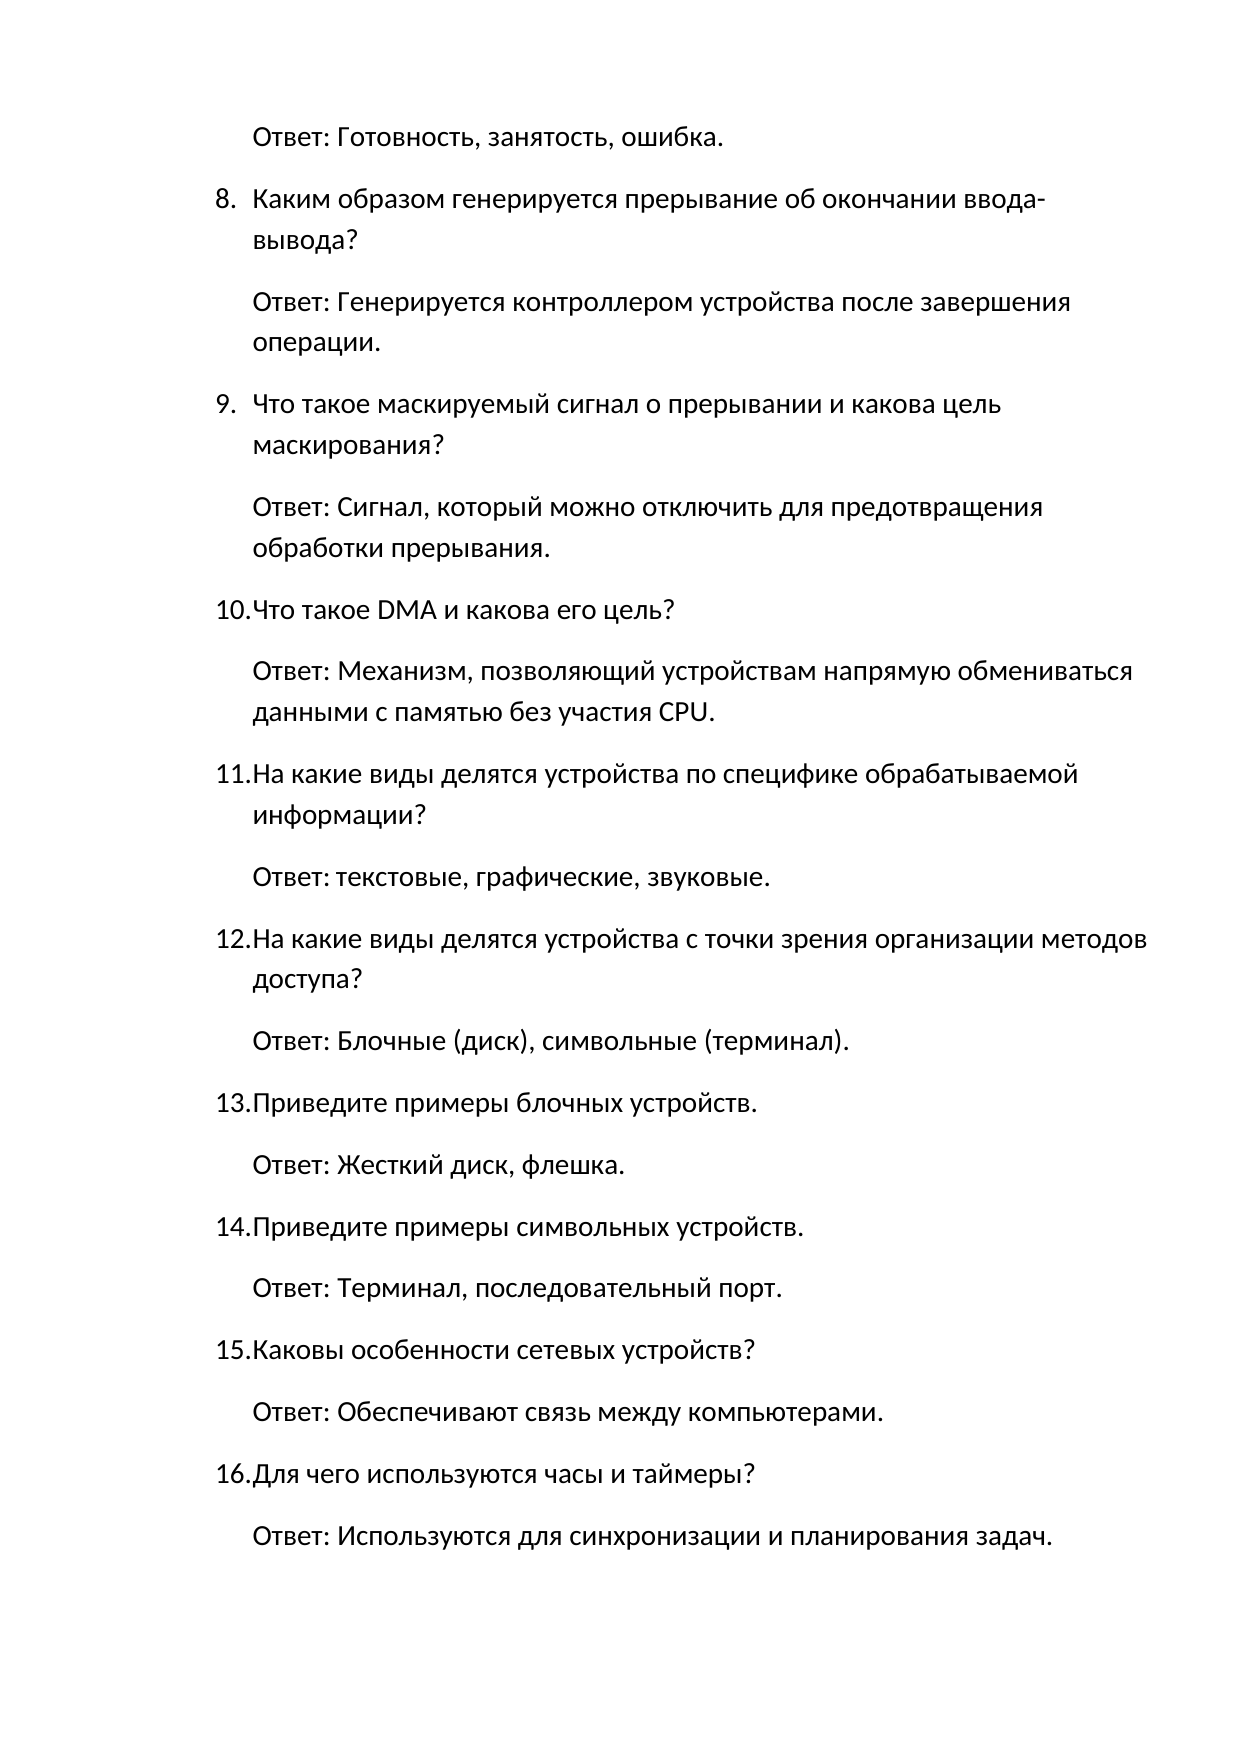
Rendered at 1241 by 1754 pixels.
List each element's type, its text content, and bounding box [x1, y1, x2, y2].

text Ответ: Жесткий диск, флешка. [252, 1146, 1152, 1182]
list Для чего используются часы и таймеры? [215, 1455, 1152, 1490]
text Ответ: Генерируется контроллером устройства после завершения операции. [252, 283, 1152, 359]
list Приведите примеры блочных устройств. [215, 1084, 1152, 1120]
list Каковы особенности сетевых устройств? [215, 1331, 1152, 1367]
text Ответ: текстовые, графические, звуковые. [252, 858, 1152, 893]
list На какие виды делятся устройства с точки зрения организации методов доступа? [215, 920, 1152, 996]
text Ответ: Готовность, занятость, ошибка. [252, 118, 1152, 154]
list Что такое DMA и какова его цель? [215, 591, 1152, 626]
text Ответ: Обеспечивают связь между компьютерами. [252, 1393, 1152, 1429]
list Каким образом генерируется прерывание об окончании ввода-вывода? [215, 180, 1152, 256]
text Ответ: Механизм, позволяющий устройствам напрямую обмениваться данными с памятью без участия CPU. [252, 652, 1152, 729]
text Ответ: Блочные (диск), символьные (терминал). [252, 1022, 1152, 1058]
list Приведите примеры символьных устройств. [215, 1208, 1152, 1243]
text Ответ: Терминал, последовательный порт. [252, 1269, 1152, 1305]
text Ответ: Сигнал, который можно отключить для предотвращения обработки прерывания. [252, 488, 1152, 564]
list Что такое маскируемый сигнал о прерывании и какова цель маскирования? [215, 385, 1152, 462]
list На какие виды делятся устройства по специфике обрабатываемой информации? [215, 755, 1152, 832]
text Ответ: Используются для синхронизации и планирования задач. [252, 1517, 1152, 1552]
